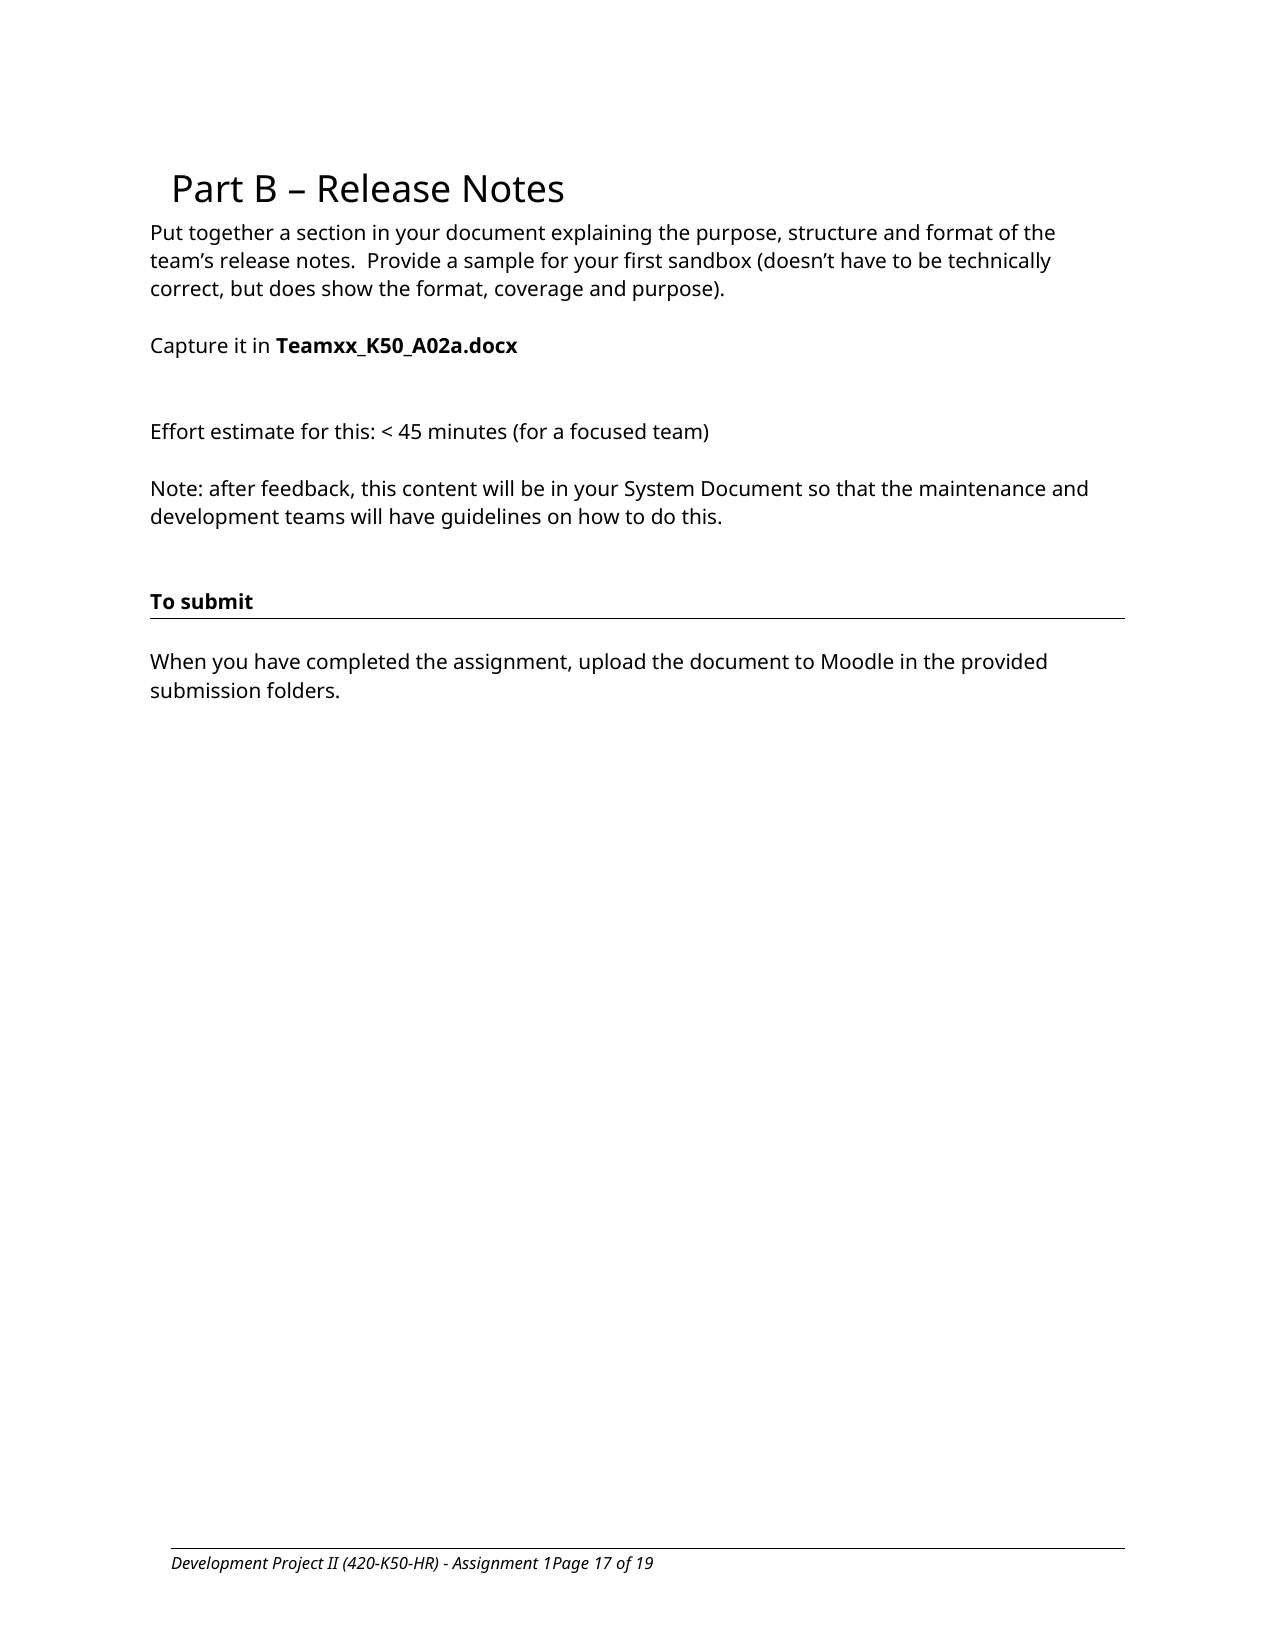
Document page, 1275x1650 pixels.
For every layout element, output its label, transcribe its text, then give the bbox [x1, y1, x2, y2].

text Capture it in Teamxx_K50_A02a.docx [150, 331, 1125, 360]
text To submit [150, 587, 1125, 618]
text Note: after feedback, this content will be in your System Document so that the maintenance and development teams will have guidelines on how to do this. [150, 474, 1125, 531]
text When you have completed the assignment, upload the document to Moodle in the provided submission folders. [150, 647, 1125, 704]
subtitle Part B – Release Notes [171, 162, 1125, 213]
text Put together a section in your document explaining the purpose, structure and format of the team’s release notes. Provide a sample for your first sandbox (doesn’t have to be technically correct, but does show the format, coverage and purpose). [150, 218, 1125, 303]
text Effort estimate for this: < 45 minutes (for a focused team) [150, 417, 1125, 445]
